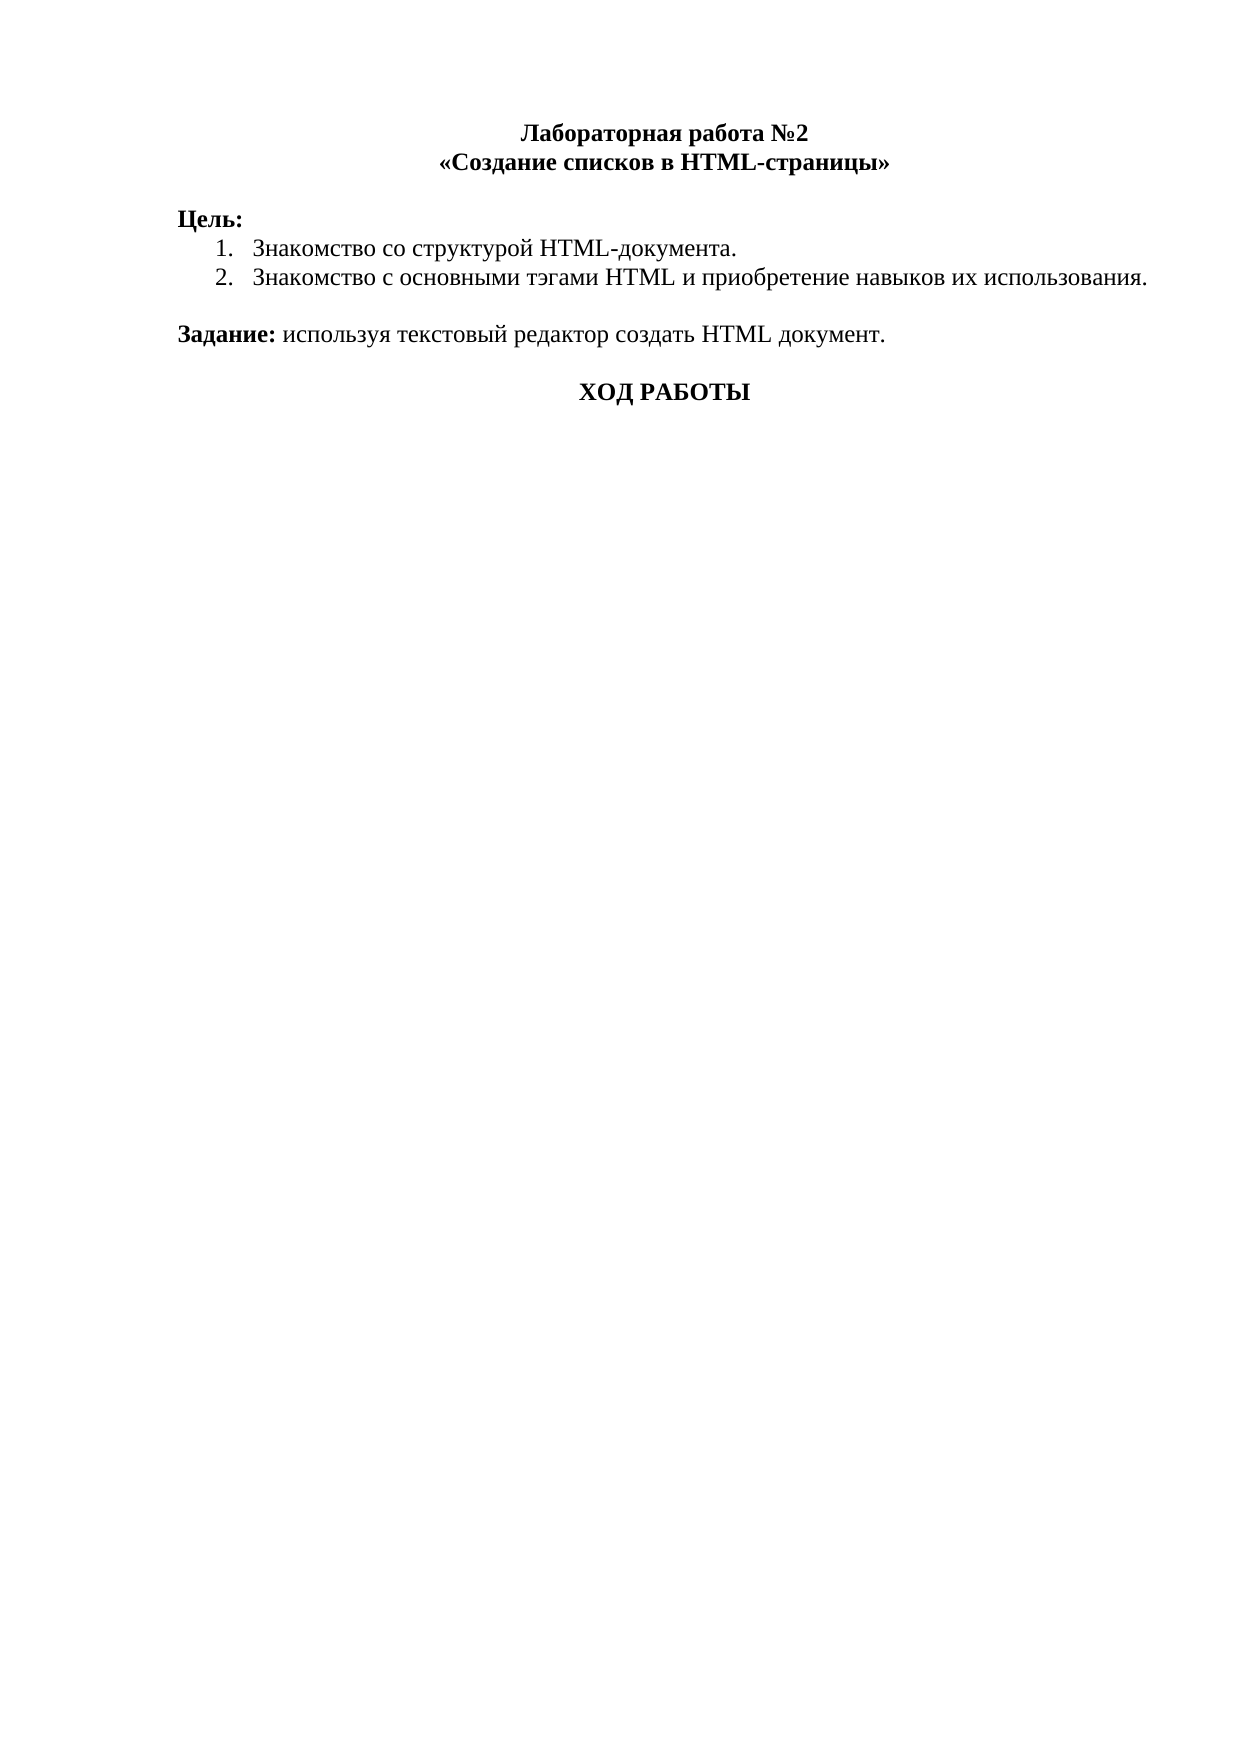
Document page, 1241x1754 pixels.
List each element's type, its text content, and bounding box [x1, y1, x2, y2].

text ХОД РАБОТЫ [177, 377, 1152, 406]
list Знакомство со структурой HTML-документа. [215, 233, 1152, 262]
text Лабораторная работа №2 [177, 118, 1152, 147]
text Задание: используя текстовый редактор создать HTML документ. [177, 319, 1152, 348]
text «Создание списков в HTML-страницы» [177, 147, 1152, 176]
text Цель: [177, 204, 1152, 233]
list Знакомство с основными тэгами HTML и приобретение навыков их использования. [215, 262, 1152, 291]
